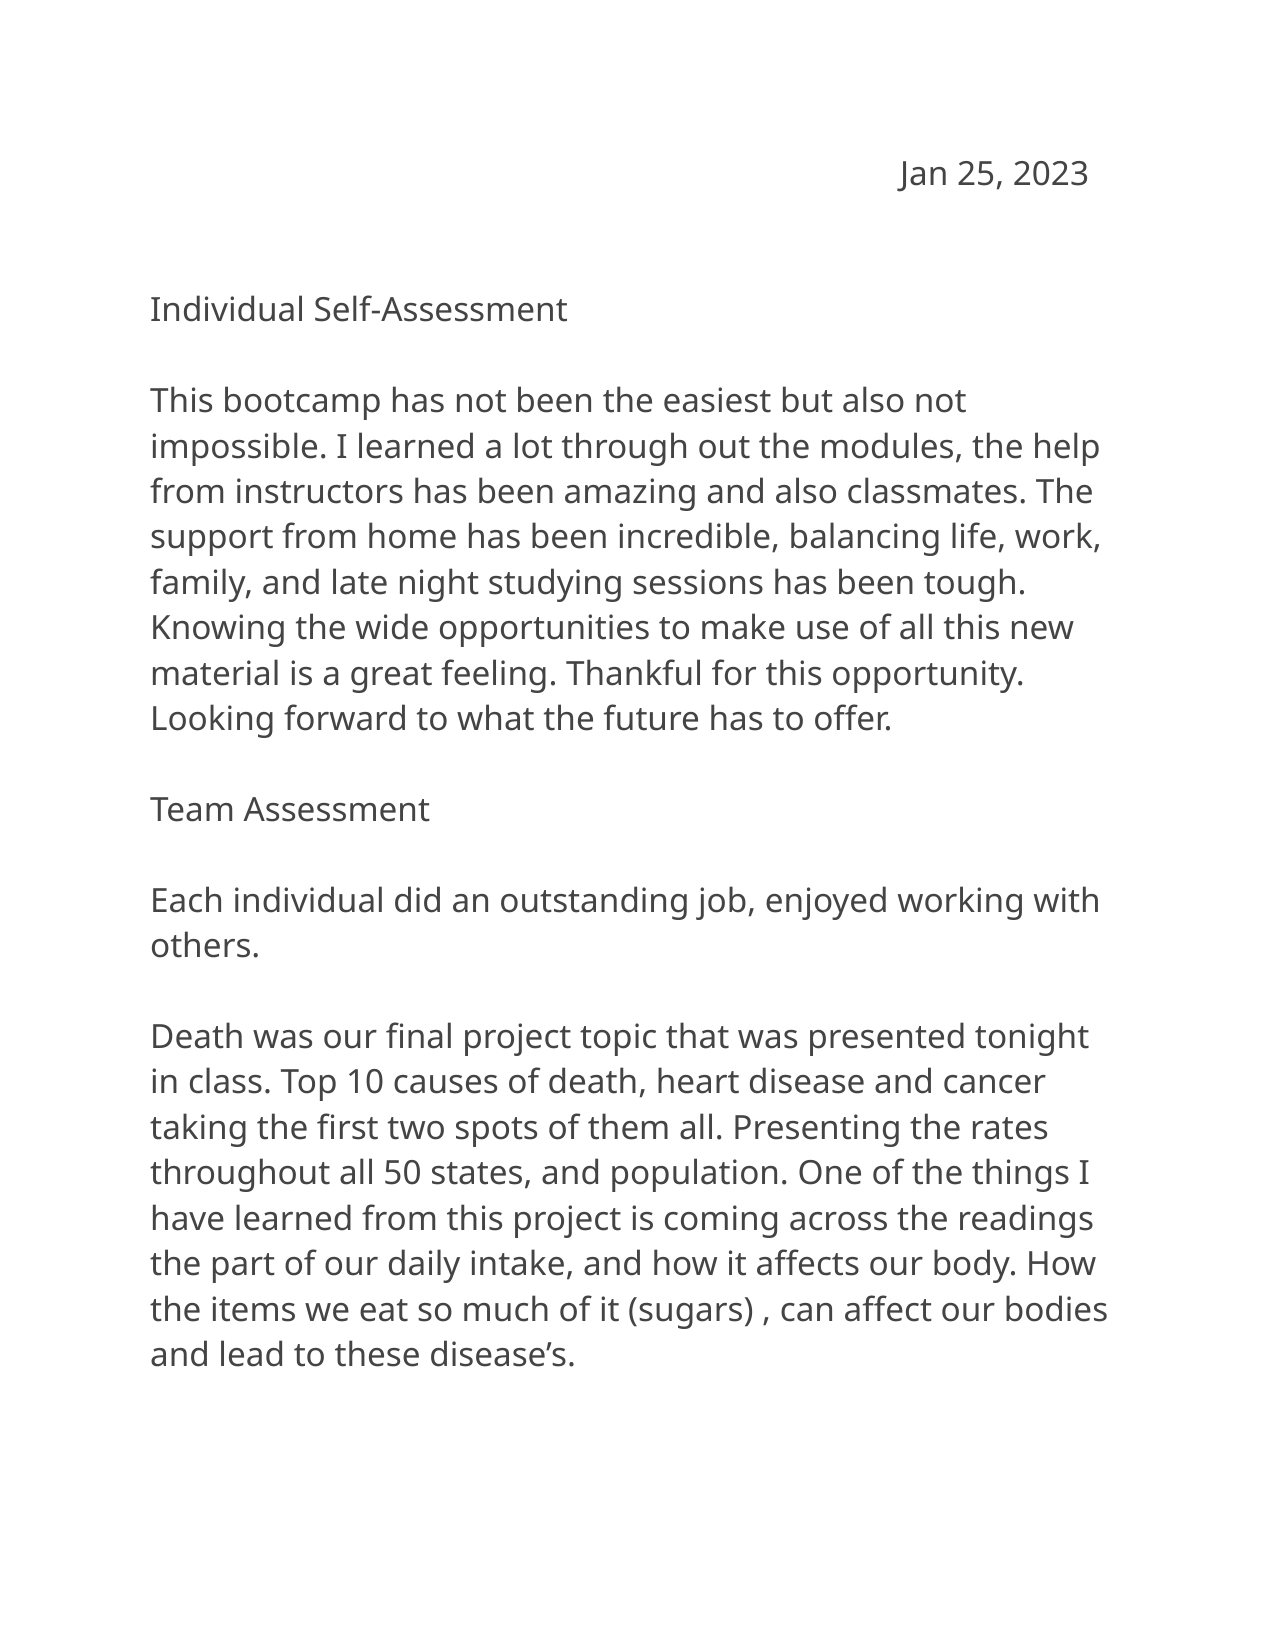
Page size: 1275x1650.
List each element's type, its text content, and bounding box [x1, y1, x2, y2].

text Death was our final project topic that was presented tonight in class. Top 10 causes of death, heart disease and cancer taking the first two spots of them all. Presenting the rates throughout all 50 states, and population. One of the things I have learned from this project is coming across the readings the part of our daily intake, and how it affects our body. How the items we eat so much of it (sugars) , can affect our bodies and lead to these disease’s. [150, 1013, 1125, 1376]
text Team Assessment [150, 786, 1125, 831]
text This bootcamp has not been the easiest but also not impossible. I learned a lot through out the modules, the help from instructors has been amazing and also classmates. The support from home has been incredible, balancing life, work, family, and late night studying sessions has been tough. Knowing the wide opportunities to make use of all this new material is a great feeling. Thankful for this opportunity. Looking forward to what the future has to offer. [150, 377, 1125, 740]
text Jan 25, 2023 [150, 150, 1125, 195]
text Individual Self-Assessment [150, 286, 1125, 332]
text Each individual did an outstanding job, enjoyed working with others. [150, 877, 1125, 967]
